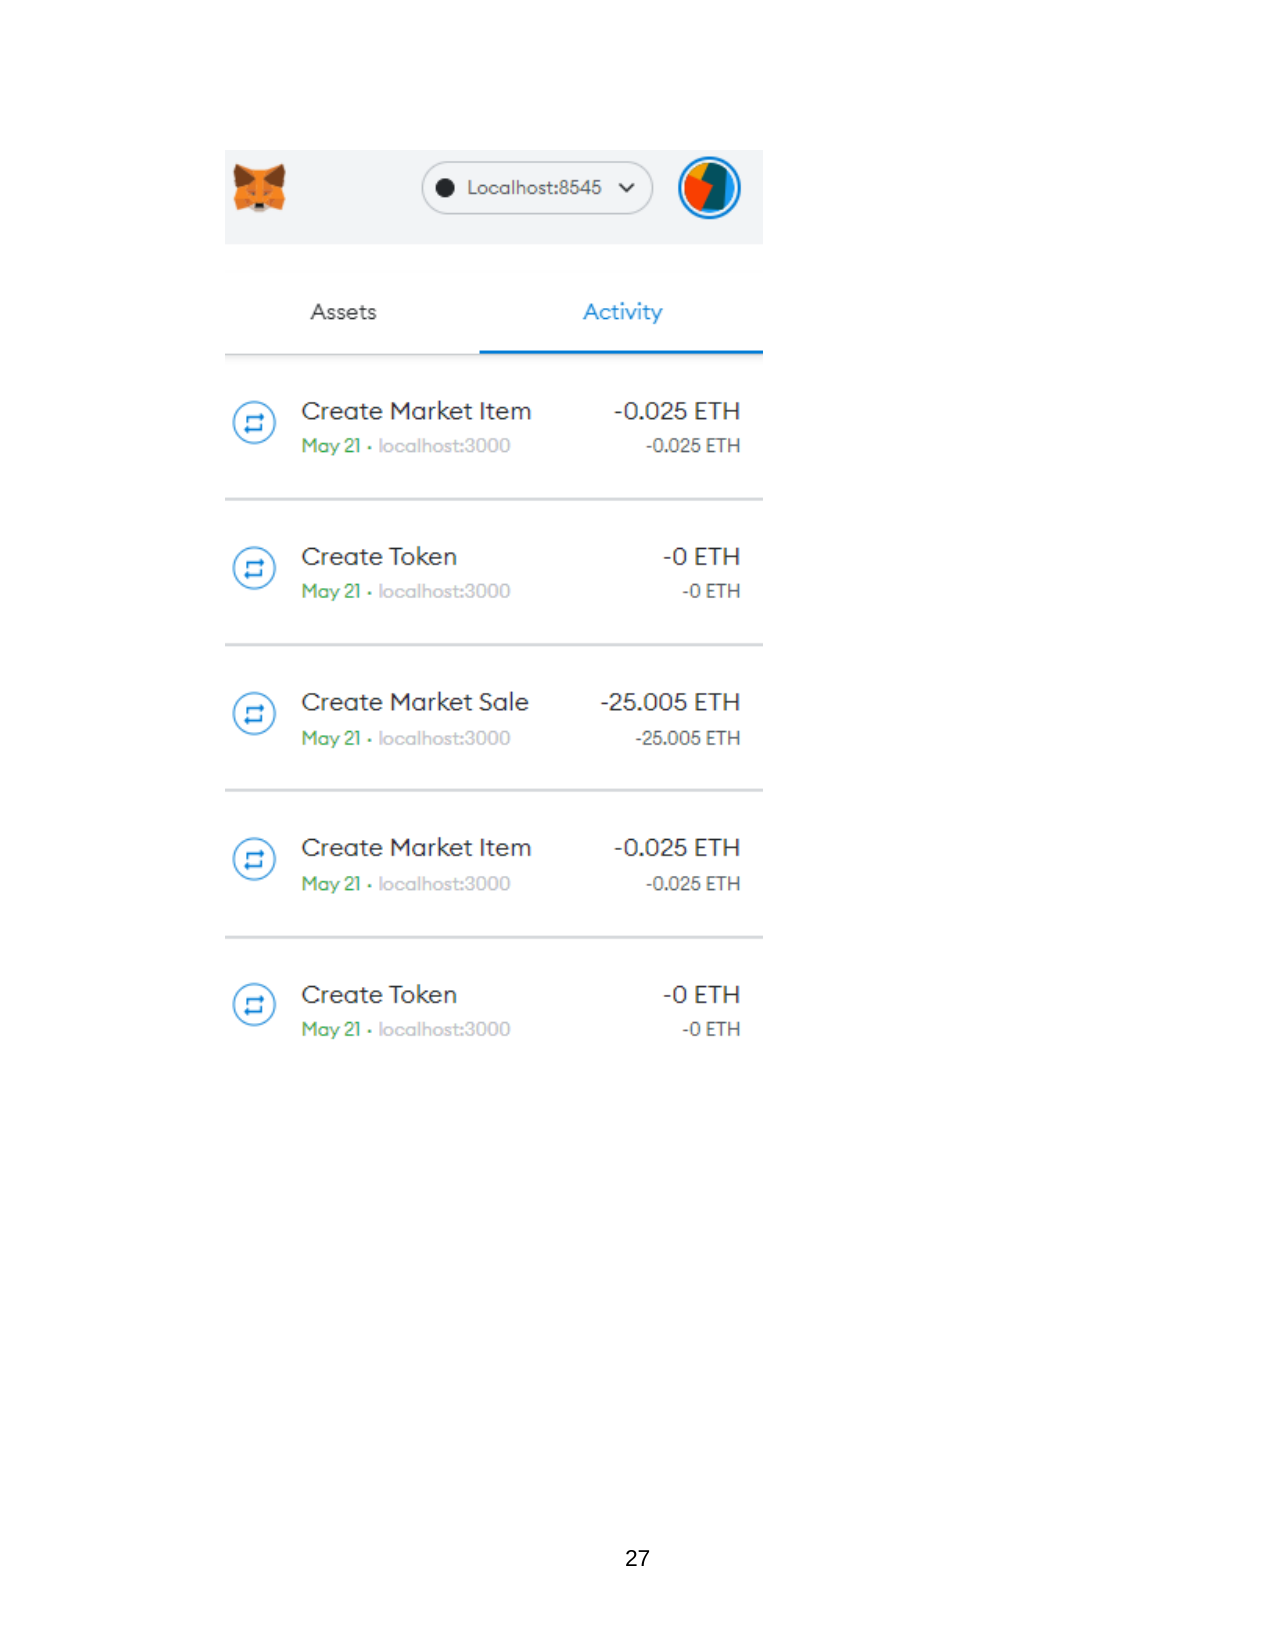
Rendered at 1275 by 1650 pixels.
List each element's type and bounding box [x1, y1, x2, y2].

picture [225, 150, 763, 1069]
